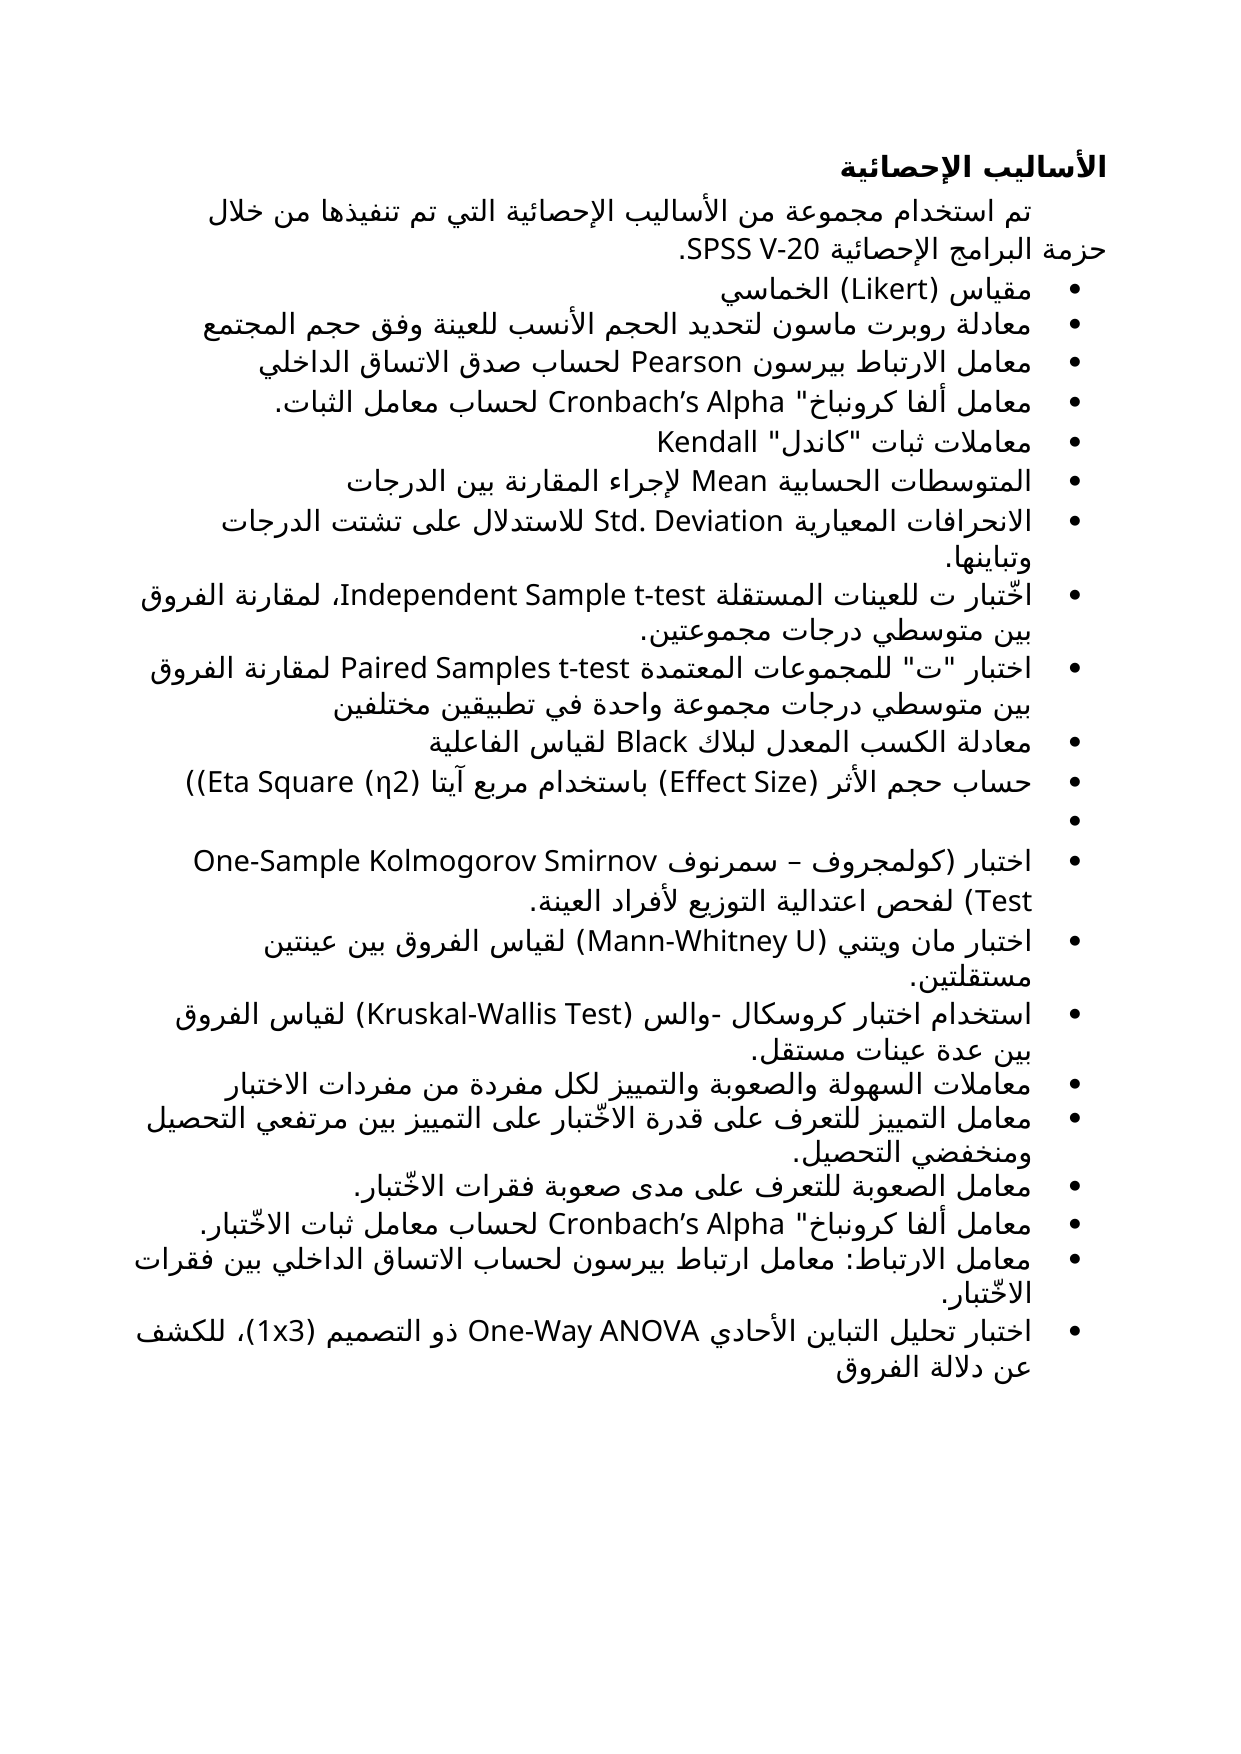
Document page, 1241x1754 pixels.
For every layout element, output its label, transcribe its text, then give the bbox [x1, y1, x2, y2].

text الأساليب الإحصائية [133, 150, 1107, 184]
list معاملات السهولة والصعوبة والتمييز لكل مفردة من مفردات الاختبار [133, 1067, 1070, 1101]
list معامل الارتباط: معامل ارتباط بيرسون لحساب الاتساق الداخلي بين فقرات الاخّتبار. [133, 1243, 1070, 1311]
text تم استخدام مجموعة من الأساليب الإحصائية التي تم تنفيذها من خلال حزمة البرامج الإحصائية SPSS V-20. [133, 194, 1107, 268]
list معامل التمييز للتعرف على قدرة الاخّتبار على التمييز بين مرتفعي التحصيل ومنخفضي التحصيل. [133, 1101, 1070, 1169]
list الانحرافات المعيارية Std. Deviation للاستدلال على تشتت الدرجات وتباينها. [133, 500, 1070, 574]
list معامل ألفا كرونباخ" Cronbach’s Alpha لحساب معامل الثبات. [133, 381, 1070, 421]
list حساب حجم الأثر (Effect Size) باستخدام مربع آيتا (η2) Eta Square)) [133, 761, 1070, 801]
list اختبار "ت" للمجموعات المعتمدة Paired Samples t-test لمقارنة الفروق بين متوسطي درجات مجموعة واحدة في تطبيقين مختلفين [133, 648, 1070, 721]
list معادلة الكسب المعدل لبلاك Black لقياس الفاعلية [133, 721, 1070, 761]
list اختبار (كولمجروف – سمرنوف One-Sample Kolmogorov Smirnov Test) لفحص اعتدالية التوزيع لأفراد العينة. [133, 840, 1070, 920]
list معامل ألفا كرونباخ" Cronbach’s Alpha لحساب معامل ثبات الاخّتبار. [133, 1203, 1070, 1243]
list مقياس (Likert) الخماسي [133, 268, 1070, 308]
list اختبار مان ويتني (Mann-Whitney U) لقياس الفروق بين عينتين مستقلتين. [133, 920, 1070, 993]
list اخّتبار ت للعينات المستقلة Independent Sample t-test، لمقارنة الفروق بين متوسطي درجات مجموعتين. [133, 574, 1070, 648]
list معاملات ثبات "كاندل" Kendall [133, 421, 1070, 461]
list معامل الارتباط بيرسون Pearson لحساب صدق الاتساق الداخلي [133, 342, 1070, 381]
list اختبار تحليل التباين الأحادي One-Way ANOVA ذو التصميم (1x3)، للكشف عن دلالة الفروق [133, 1311, 1070, 1384]
list استخدام اختبار كروسكال -والس (Kruskal-Wallis Test) لقياس الفروق بين عدة عينات مستقل. [133, 993, 1070, 1067]
list معادلة روبرت ماسون لتحديد الحجم الأنسب للعينة وفق حجم المجتمع [133, 308, 1070, 342]
list معامل الصعوبة للتعرف على مدى صعوبة فقرات الاخّتبار. [133, 1169, 1070, 1203]
list المتوسطات الحسابية Mean لإجراء المقارنة بين الدرجات [133, 461, 1070, 500]
